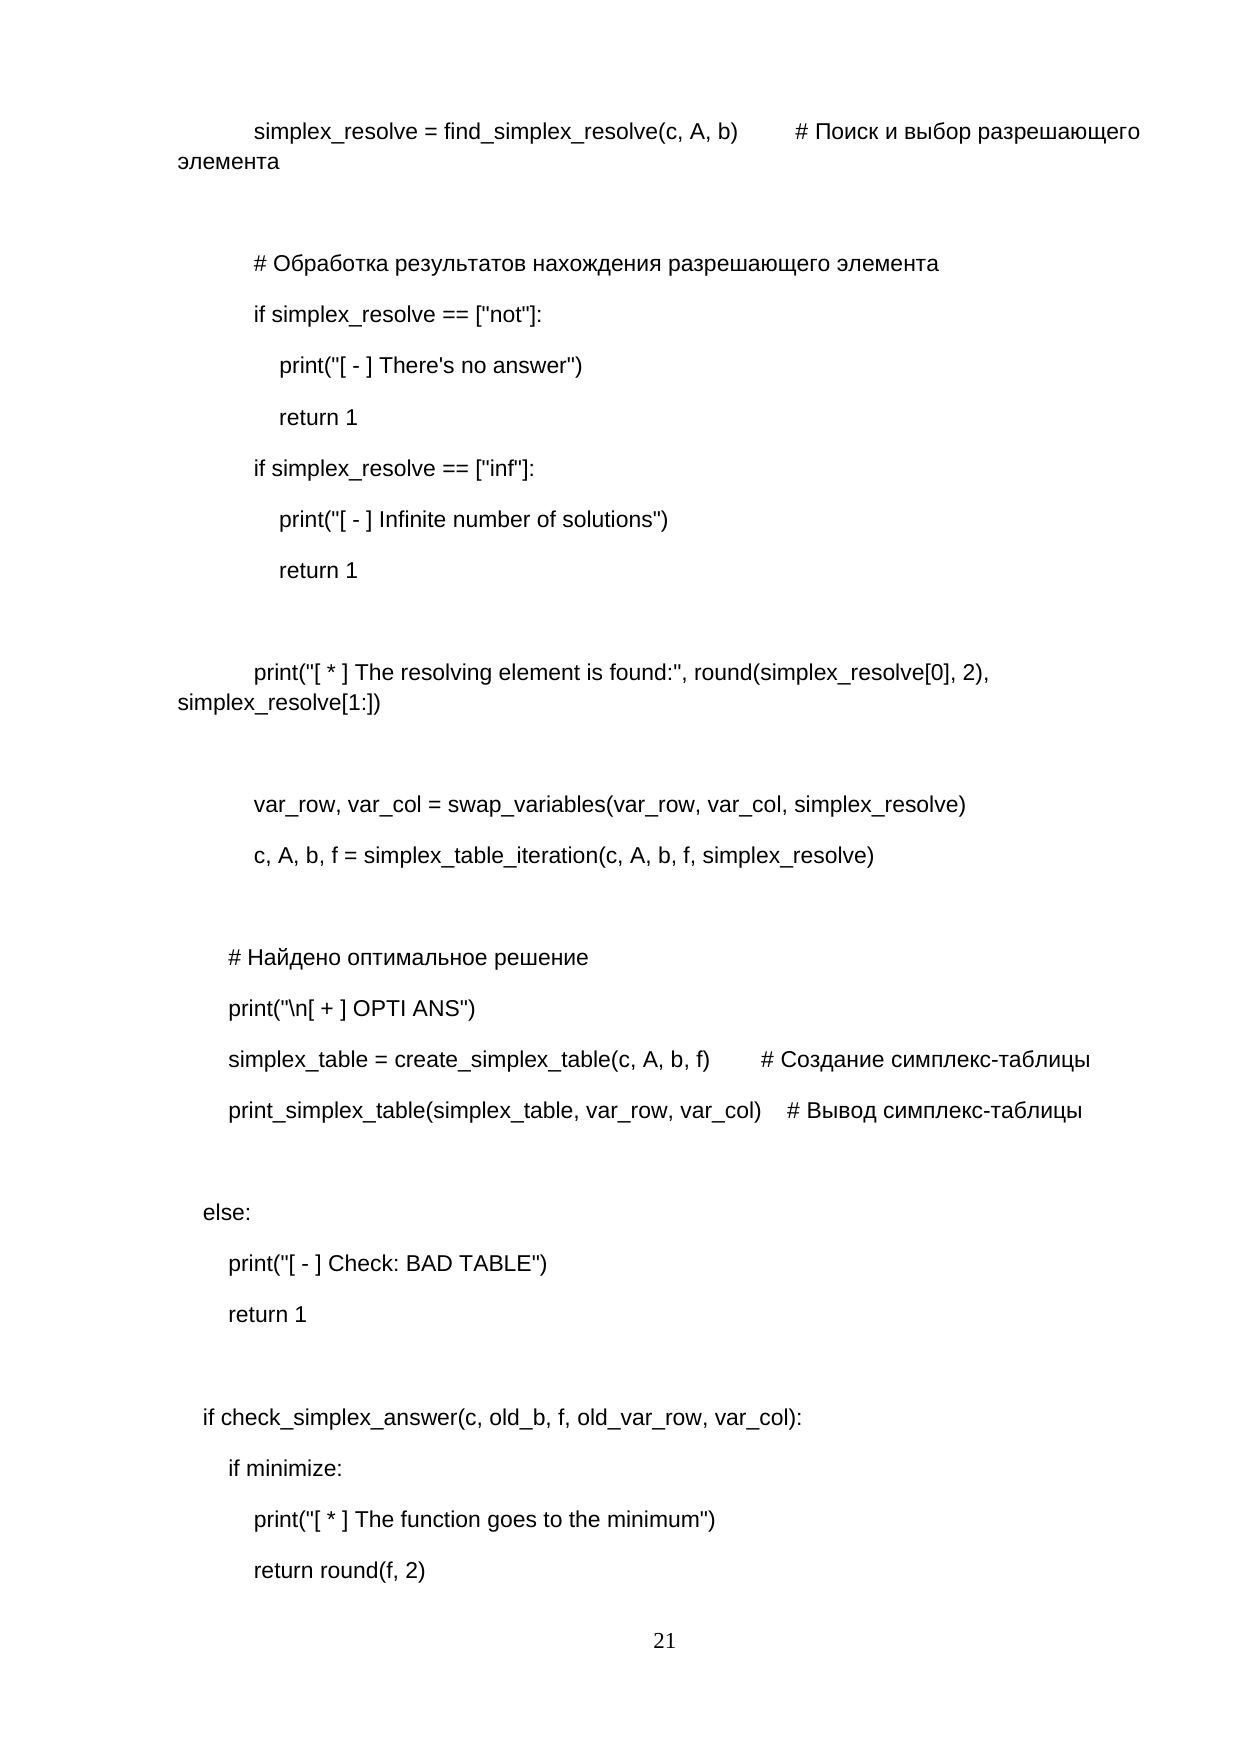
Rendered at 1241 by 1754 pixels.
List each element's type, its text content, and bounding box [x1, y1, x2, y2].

text return 1 [177, 1301, 1152, 1328]
text var_row, var_col = swap_variables(var_row, var_col, simplex_resolve) [177, 791, 1152, 817]
text print("\n[ + ] OPTI ANS") [177, 995, 1152, 1022]
text return round(f, 2) [177, 1557, 1152, 1583]
text # Найдено оптимальное решение [177, 944, 1152, 971]
text else: [177, 1199, 1152, 1226]
text if simplex_resolve == ["inf"]: [177, 454, 1152, 481]
text print("[ * ] The function goes to the minimum") [177, 1506, 1152, 1532]
text return 1 [177, 557, 1152, 583]
text if minimize: [177, 1454, 1152, 1481]
text print_simplex_table(simplex_table, var_row, var_col) # Вывод симплекс-таблицы [177, 1097, 1152, 1124]
text return 1 [177, 403, 1152, 430]
text if simplex_resolve == ["not"]: [177, 301, 1152, 328]
text print("[ - ] Infinite number of solutions") [177, 506, 1152, 532]
text print("[ * ] The resolving element is found:", round(simplex_resolve[0], 2), simplex_resolve[1:]) [177, 659, 1152, 715]
text # Обработка результатов нахождения разрешающего элемента [177, 250, 1152, 277]
text print("[ - ] There's no answer") [177, 352, 1152, 379]
text simplex_table = create_simplex_table(c, A, b, f) # Создание симплекс-таблицы [177, 1046, 1152, 1073]
text print("[ - ] Check: BAD TABLE") [177, 1250, 1152, 1277]
text simplex_resolve = find_simplex_resolve(c, A, b) # Поиск и выбор разрешающего элемента [177, 118, 1152, 175]
text if check_simplex_answer(c, old_b, f, old_var_row, var_col): [177, 1403, 1152, 1430]
text c, A, b, f = simplex_table_iteration(c, A, b, f, simplex_resolve) [177, 842, 1152, 868]
